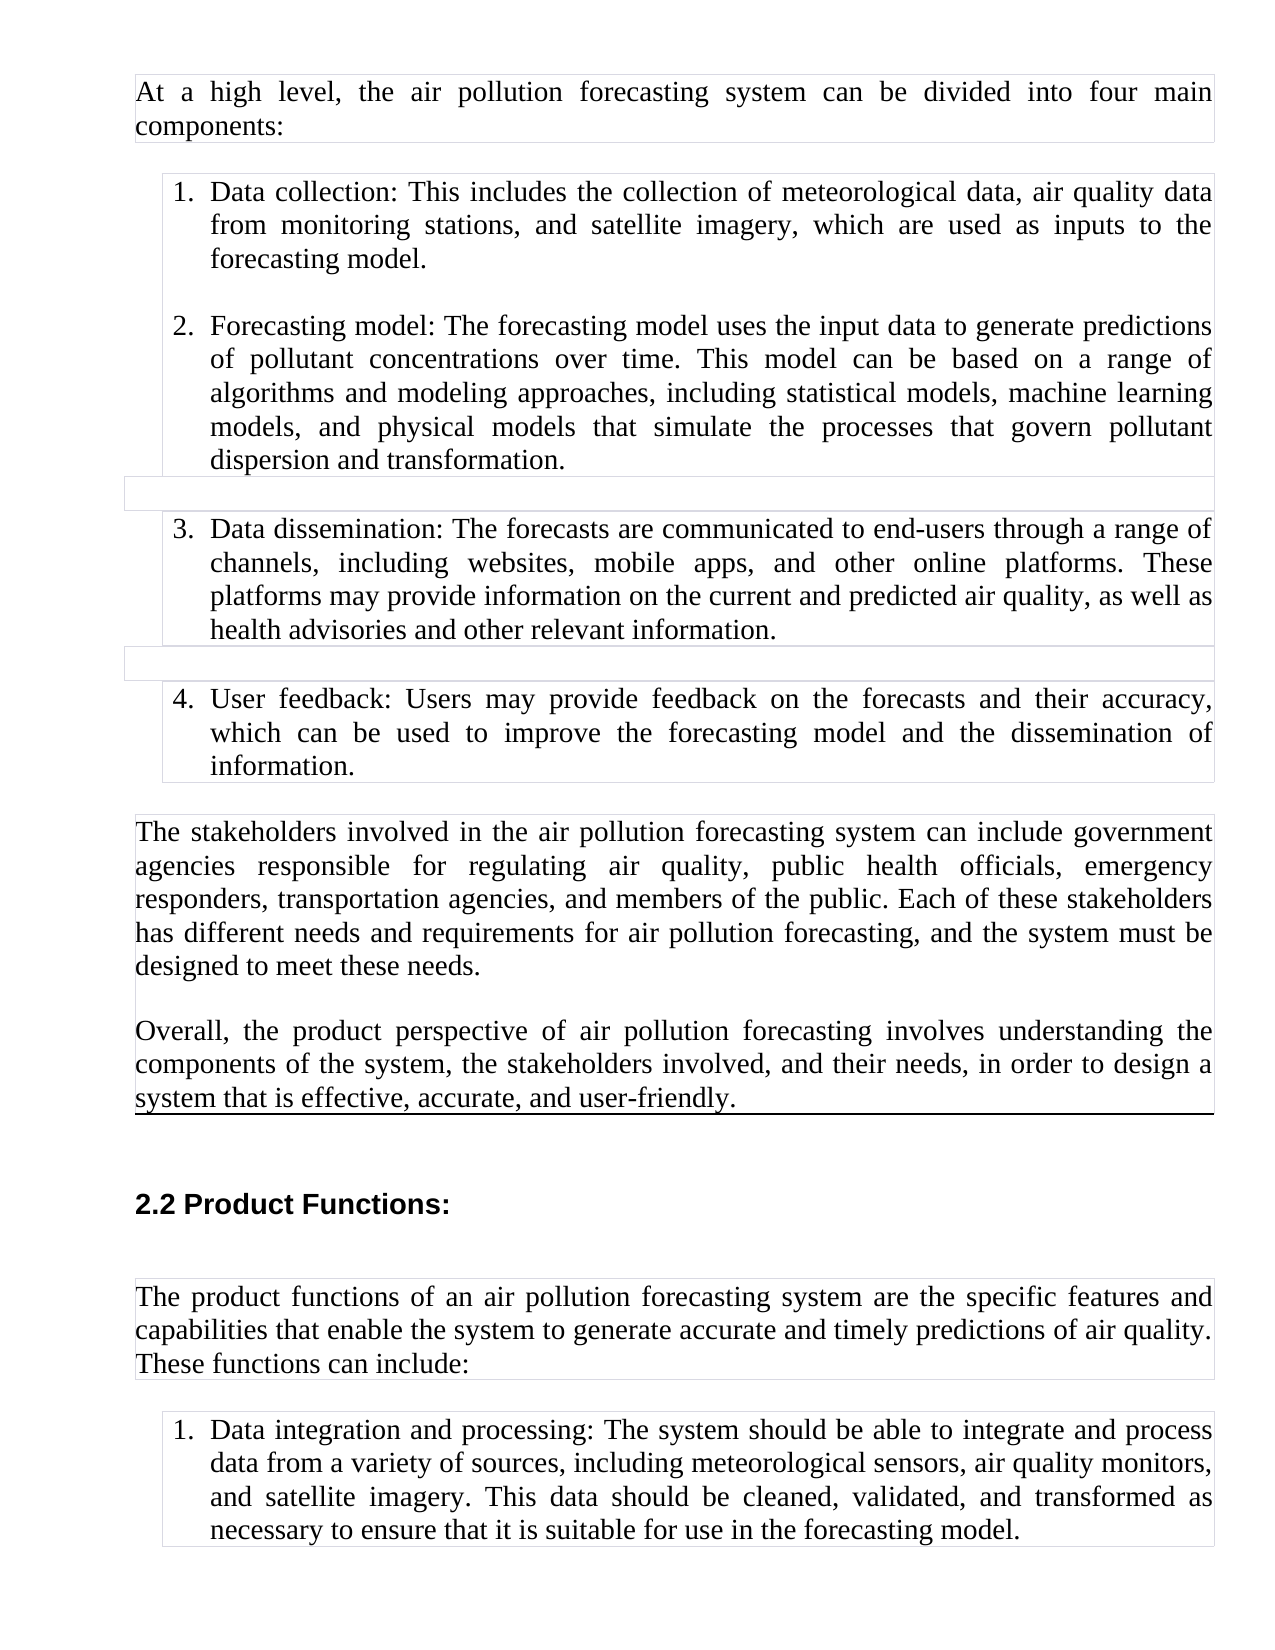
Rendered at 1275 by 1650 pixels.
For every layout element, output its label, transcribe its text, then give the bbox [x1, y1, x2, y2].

text The stakeholders involved in the air pollution forecasting system can include government agencies responsible for regulating air quality, public health officials, emergency responders, transportation agencies, and members of the public. Each of these stakeholders has different needs and requirements for air pollution forecasting, and the system must be designed to meet these needs. [136, 815, 1214, 982]
list User feedback: Users may provide feedback on the forecasts and their accuracy, which can be used to improve the forecasting model and the dissemination of information. [163, 682, 1214, 782]
text At a high level, the air pollution forecasting system can be divided into four main components: [136, 75, 1214, 142]
text The product functions of an air pollution forecasting system are the specific features and capabilities that enable the system to generate accurate and timely predictions of air quality. These functions can include: [136, 1279, 1214, 1379]
list Data integration and processing: The system should be able to integrate and process data from a variety of sources, including meteorological sensors, air quality monitors, and satellite imagery. This data should be cleaned, validated, and transformed as necessary to ensure that it is suitable for use in the forecasting model. [163, 1412, 1214, 1546]
text Overall, the product perspective of air pollution forecasting involves understanding the components of the system, the stakeholders involved, and their needs, in order to design a system that is effective, accurate, and user-friendly. [136, 1012, 1214, 1113]
list Forecasting model: The forecasting model uses the input data to generate predictions of pollutant concentrations over time. This model can be based on a range of algorithms and modeling approaches, including statistical models, machine learning models, and physical models that simulate the processes that govern pollutant dispersion and transformation. [163, 307, 1214, 476]
list Data collection: This includes the collection of meteorological data, air quality data from monitoring stations, and satellite imagery, which are used as inputs to the forecasting model. [163, 174, 1214, 274]
subtitle 2.2 Product Functions: [135, 1187, 1214, 1221]
list Data dissemination: The forecasts are communicated to end-users through a range of channels, including websites, mobile apps, and other online platforms. These platforms may provide information on the current and predicted air quality, as well as health advisories and other relevant information. [163, 512, 1214, 645]
